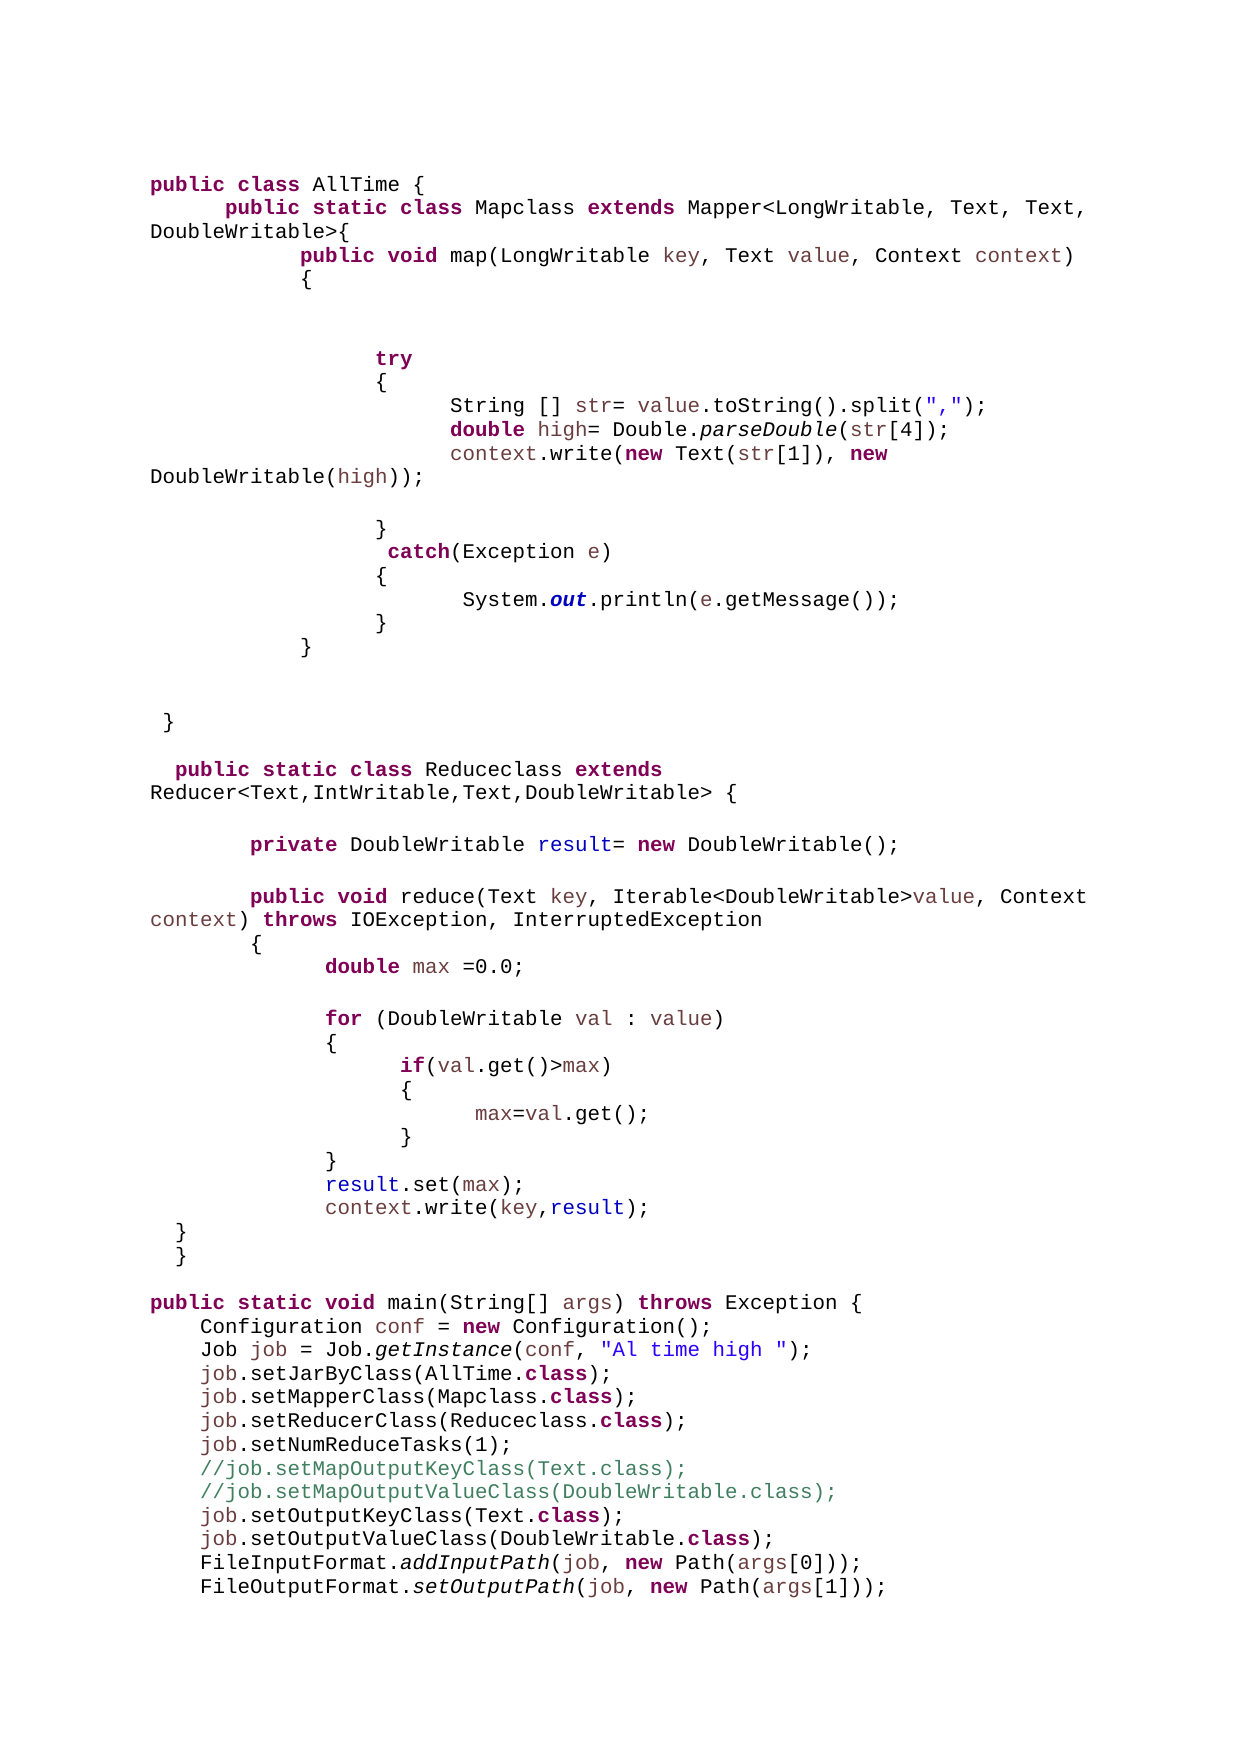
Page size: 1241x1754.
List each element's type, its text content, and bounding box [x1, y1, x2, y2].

text public static void main(String[] args) throws Exception { [150, 1292, 1090, 1316]
text double high= Double.parseDouble(str[4]); [150, 419, 1090, 442]
text catch(Exception e) [150, 541, 1090, 565]
text job.setOutputValueClass(DoubleWritable.class); [150, 1528, 1090, 1552]
text public static class Reduceclass extends Reducer<Text,IntWritable,Text,DoubleWritable> { [150, 759, 1090, 806]
text FileInputFormat.addInputPath(job, new Path(args[0])); [150, 1552, 1090, 1576]
text Job job = Job.getInstance(conf, "Al time high "); [150, 1339, 1090, 1363]
text try [150, 348, 1090, 372]
text //job.setMapOutputKeyClass(Text.class); [150, 1457, 1090, 1481]
text context.write(new Text(str[1]), new DoubleWritable(high)); [150, 442, 1090, 490]
text job.setReducerClass(Reduceclass.class); [150, 1410, 1090, 1434]
text } [150, 612, 1090, 636]
text for (DoubleWritable val : value) [150, 1008, 1090, 1032]
text //job.setMapOutputValueClass(DoubleWritable.class); [150, 1481, 1090, 1505]
text job.setJarByClass(AllTime.class); [150, 1363, 1090, 1387]
text String [] str= value.toString().split(","); [150, 395, 1090, 419]
text { [150, 1079, 1090, 1103]
text Configuration conf = new Configuration(); [150, 1316, 1090, 1339]
text result.set(max); [150, 1174, 1090, 1197]
text { [150, 268, 1090, 292]
text double max =0.0; [150, 957, 1090, 980]
text job.setNumReduceTasks(1); [150, 1434, 1090, 1457]
text public static class Mapclass extends Mapper<LongWritable, Text, Text, DoubleWritable>{ [150, 197, 1090, 244]
text } [150, 1221, 1090, 1245]
text max=val.get(); [150, 1103, 1090, 1126]
text { [150, 933, 1090, 957]
text } [150, 1150, 1090, 1174]
text System.out.println(e.getMessage()); [150, 589, 1090, 612]
text public class AllTime { [150, 174, 1090, 197]
text FileOutputFormat.setOutputPath(job, new Path(args[1])); [150, 1576, 1090, 1599]
text job.setMapperClass(Mapclass.class); [150, 1387, 1090, 1410]
text } [150, 1245, 1090, 1268]
text { [150, 1032, 1090, 1056]
text } [150, 711, 1090, 735]
text { [150, 565, 1090, 589]
text public void reduce(Text key, Iterable<DoubleWritable>value, Context context) throws IOException, InterruptedException [150, 886, 1090, 933]
text { [150, 372, 1090, 395]
text } [150, 636, 1090, 660]
text public void map(LongWritable key, Text value, Context context) [150, 244, 1090, 268]
text } [150, 1126, 1090, 1150]
text } [150, 518, 1090, 541]
text private DoubleWritable result= new DoubleWritable(); [150, 834, 1090, 858]
text context.write(key,result); [150, 1197, 1090, 1221]
text if(val.get()>max) [150, 1056, 1090, 1079]
text job.setOutputKeyClass(Text.class); [150, 1505, 1090, 1528]
